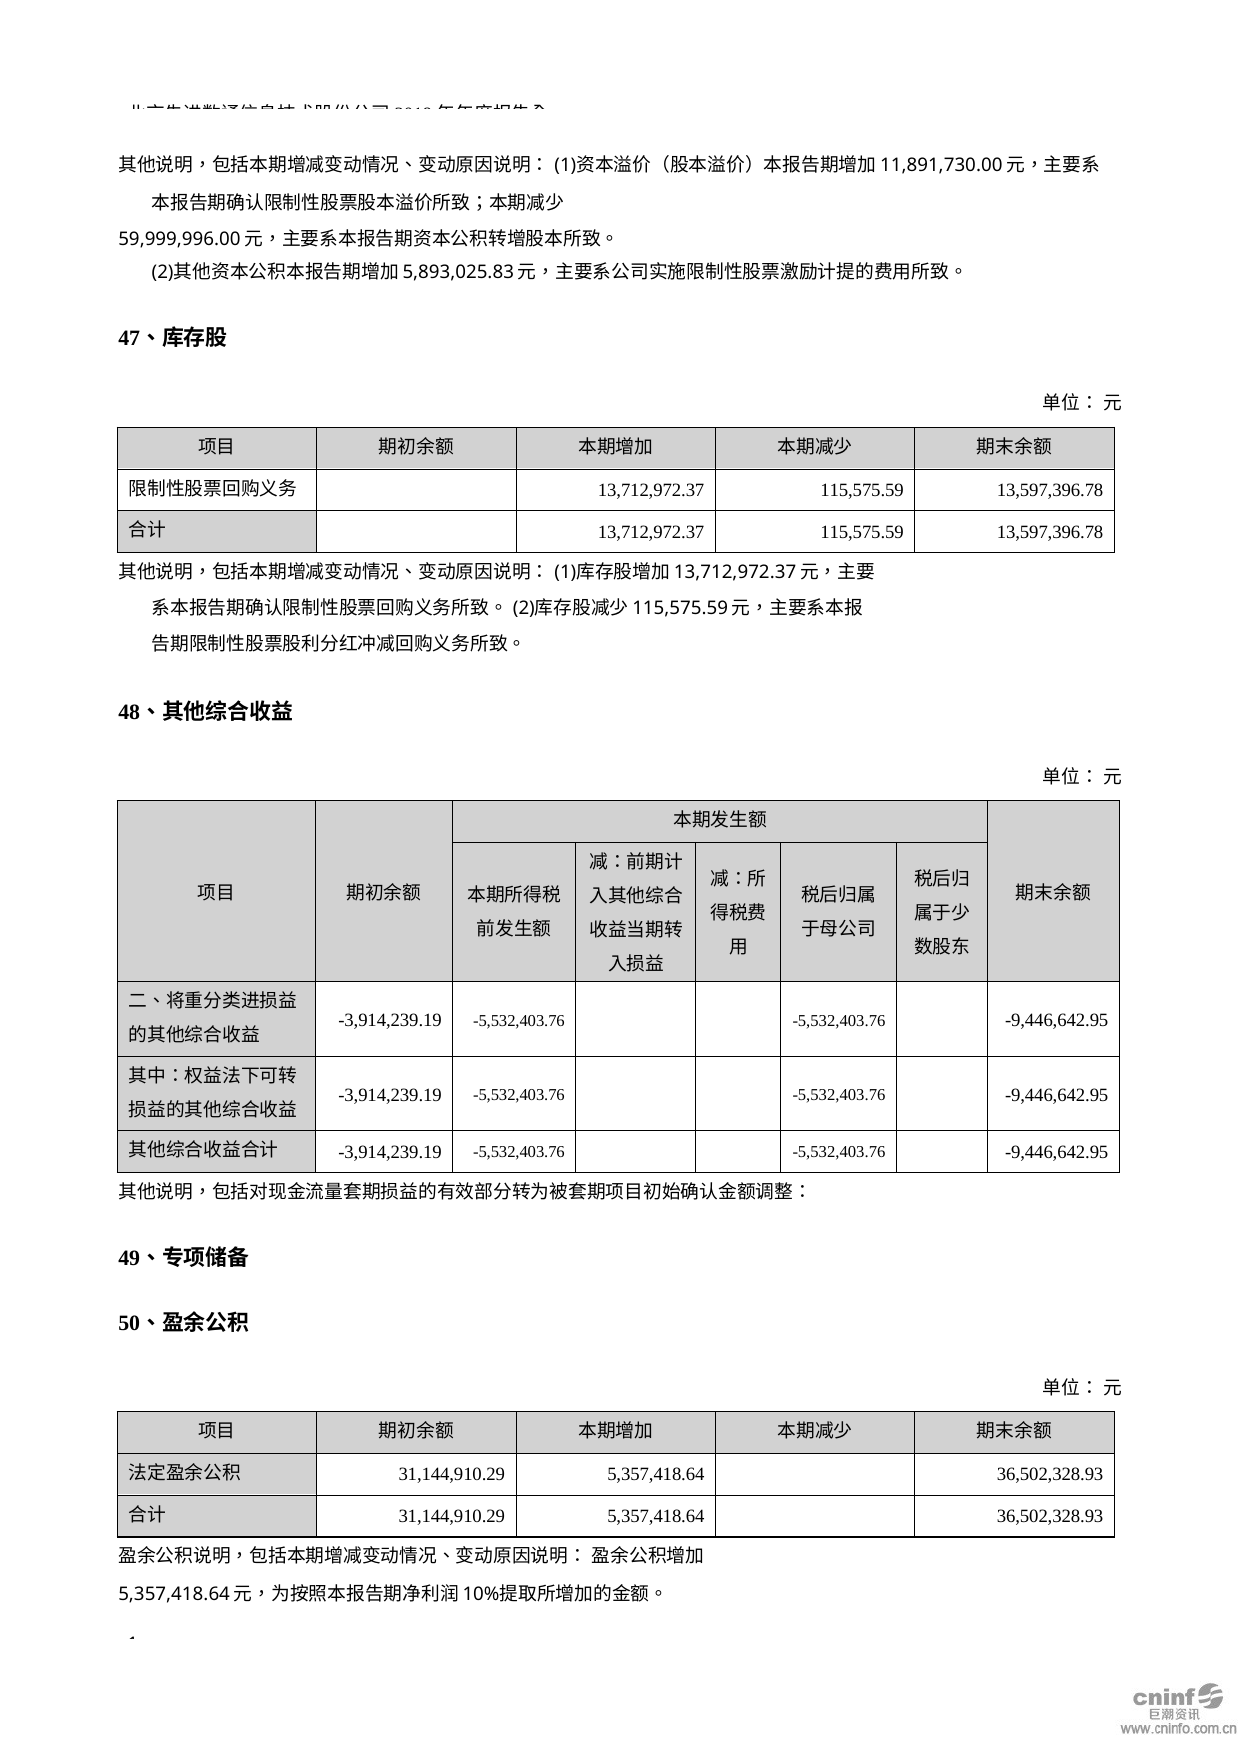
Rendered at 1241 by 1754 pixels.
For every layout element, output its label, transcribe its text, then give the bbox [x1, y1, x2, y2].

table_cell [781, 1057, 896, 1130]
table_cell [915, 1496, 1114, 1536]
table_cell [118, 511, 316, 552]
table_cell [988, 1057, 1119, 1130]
text 其他说明，包括本期增减变动情况、变动原因说明： (1)库存股增加13,712,972.37元，主要系本报告期确认限制性股票回购义务所致。 (2)库存股减少115,575.59元，主要系本报告期限制性股票股利分红冲减回购义务所致。 [118, 558, 875, 656]
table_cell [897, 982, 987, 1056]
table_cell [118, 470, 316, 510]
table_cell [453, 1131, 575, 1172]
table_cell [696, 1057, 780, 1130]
text 其他说明，包括对现金流量套期损益的有效部分转为被套期项目初始确认金额调整： [118, 1178, 1240, 1204]
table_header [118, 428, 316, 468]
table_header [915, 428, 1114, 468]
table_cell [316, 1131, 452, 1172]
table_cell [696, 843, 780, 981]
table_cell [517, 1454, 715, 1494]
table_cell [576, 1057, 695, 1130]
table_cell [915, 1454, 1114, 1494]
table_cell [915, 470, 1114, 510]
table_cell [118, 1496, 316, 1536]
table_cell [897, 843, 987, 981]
subtitle 50、盈余公积 [118, 1307, 1240, 1336]
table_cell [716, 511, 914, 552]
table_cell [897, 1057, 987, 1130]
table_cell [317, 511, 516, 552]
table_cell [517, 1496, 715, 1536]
subtitle 47、库存股 [118, 322, 1240, 352]
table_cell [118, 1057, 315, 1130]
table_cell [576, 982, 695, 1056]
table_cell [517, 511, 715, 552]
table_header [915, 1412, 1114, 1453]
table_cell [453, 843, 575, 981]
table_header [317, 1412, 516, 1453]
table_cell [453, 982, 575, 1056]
text (2)其他资本公积本报告期增加5,893,025.83元，主要系公司实施限制性股票激励计提的费用所致。 [151, 258, 1240, 284]
picture [1115, 1680, 1240, 1737]
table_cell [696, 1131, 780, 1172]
text 单位： 元 [106, 1374, 1122, 1399]
text 盈余公积说明，包括本期增减变动情况、变动原因说明： 盈余公积增加5,357,418.64元，为按照本报告期净利润10%提取所增加的金额。 [118, 1543, 767, 1606]
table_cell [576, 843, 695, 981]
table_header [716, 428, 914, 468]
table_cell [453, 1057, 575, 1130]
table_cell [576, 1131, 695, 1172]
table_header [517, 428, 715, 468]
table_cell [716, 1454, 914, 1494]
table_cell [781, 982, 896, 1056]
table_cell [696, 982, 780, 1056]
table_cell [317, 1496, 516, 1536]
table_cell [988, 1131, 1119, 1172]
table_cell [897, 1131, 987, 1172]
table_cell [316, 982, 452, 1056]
text 单位： 元 [106, 389, 1122, 415]
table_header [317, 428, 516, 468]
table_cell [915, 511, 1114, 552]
text 其他说明，包括本期增减变动情况、变动原因说明： (1)资本溢价（股本溢价）本报告期增加11,891,730.00元，主要系本报告期确认限制性股票股本溢价所致；本期减少 [118, 152, 1110, 215]
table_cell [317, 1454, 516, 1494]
subtitle 48、其他综合收益 [118, 696, 1240, 726]
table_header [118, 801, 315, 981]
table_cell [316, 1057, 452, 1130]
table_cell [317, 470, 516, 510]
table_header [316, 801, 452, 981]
text 59,999,996.00元，主要系本报告期资本公积转增股本所致。 [118, 227, 1240, 251]
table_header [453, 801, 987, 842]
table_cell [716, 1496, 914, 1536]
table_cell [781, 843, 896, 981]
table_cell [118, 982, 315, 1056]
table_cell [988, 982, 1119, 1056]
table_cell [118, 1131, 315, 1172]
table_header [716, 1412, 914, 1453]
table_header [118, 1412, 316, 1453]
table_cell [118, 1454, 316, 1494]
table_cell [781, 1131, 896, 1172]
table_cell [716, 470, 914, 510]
text 单位： 元 [106, 763, 1122, 789]
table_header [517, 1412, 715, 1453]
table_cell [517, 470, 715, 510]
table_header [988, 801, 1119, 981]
subtitle 49、专项储备 [118, 1242, 1240, 1272]
